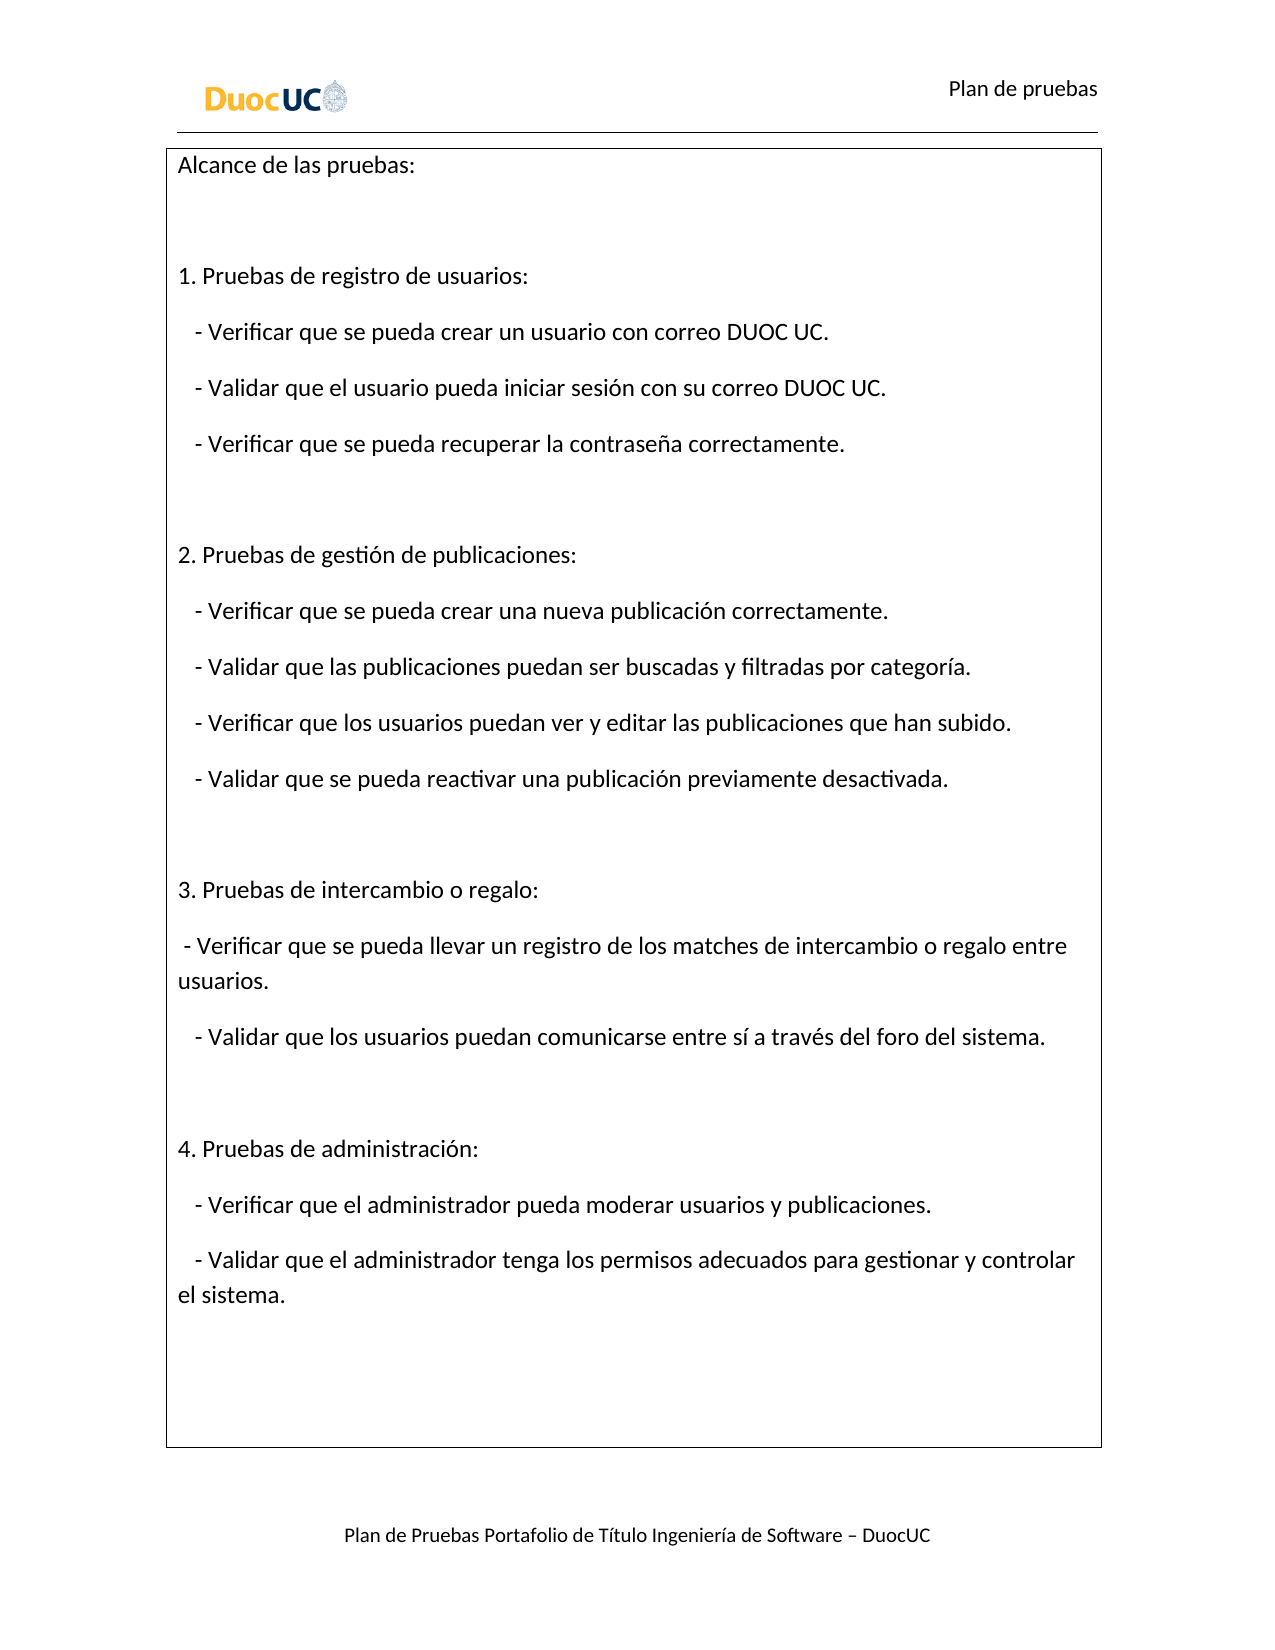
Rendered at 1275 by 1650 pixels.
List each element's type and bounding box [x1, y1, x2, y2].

table_cell [167, 149, 1101, 1447]
picture [198, 76, 352, 115]
